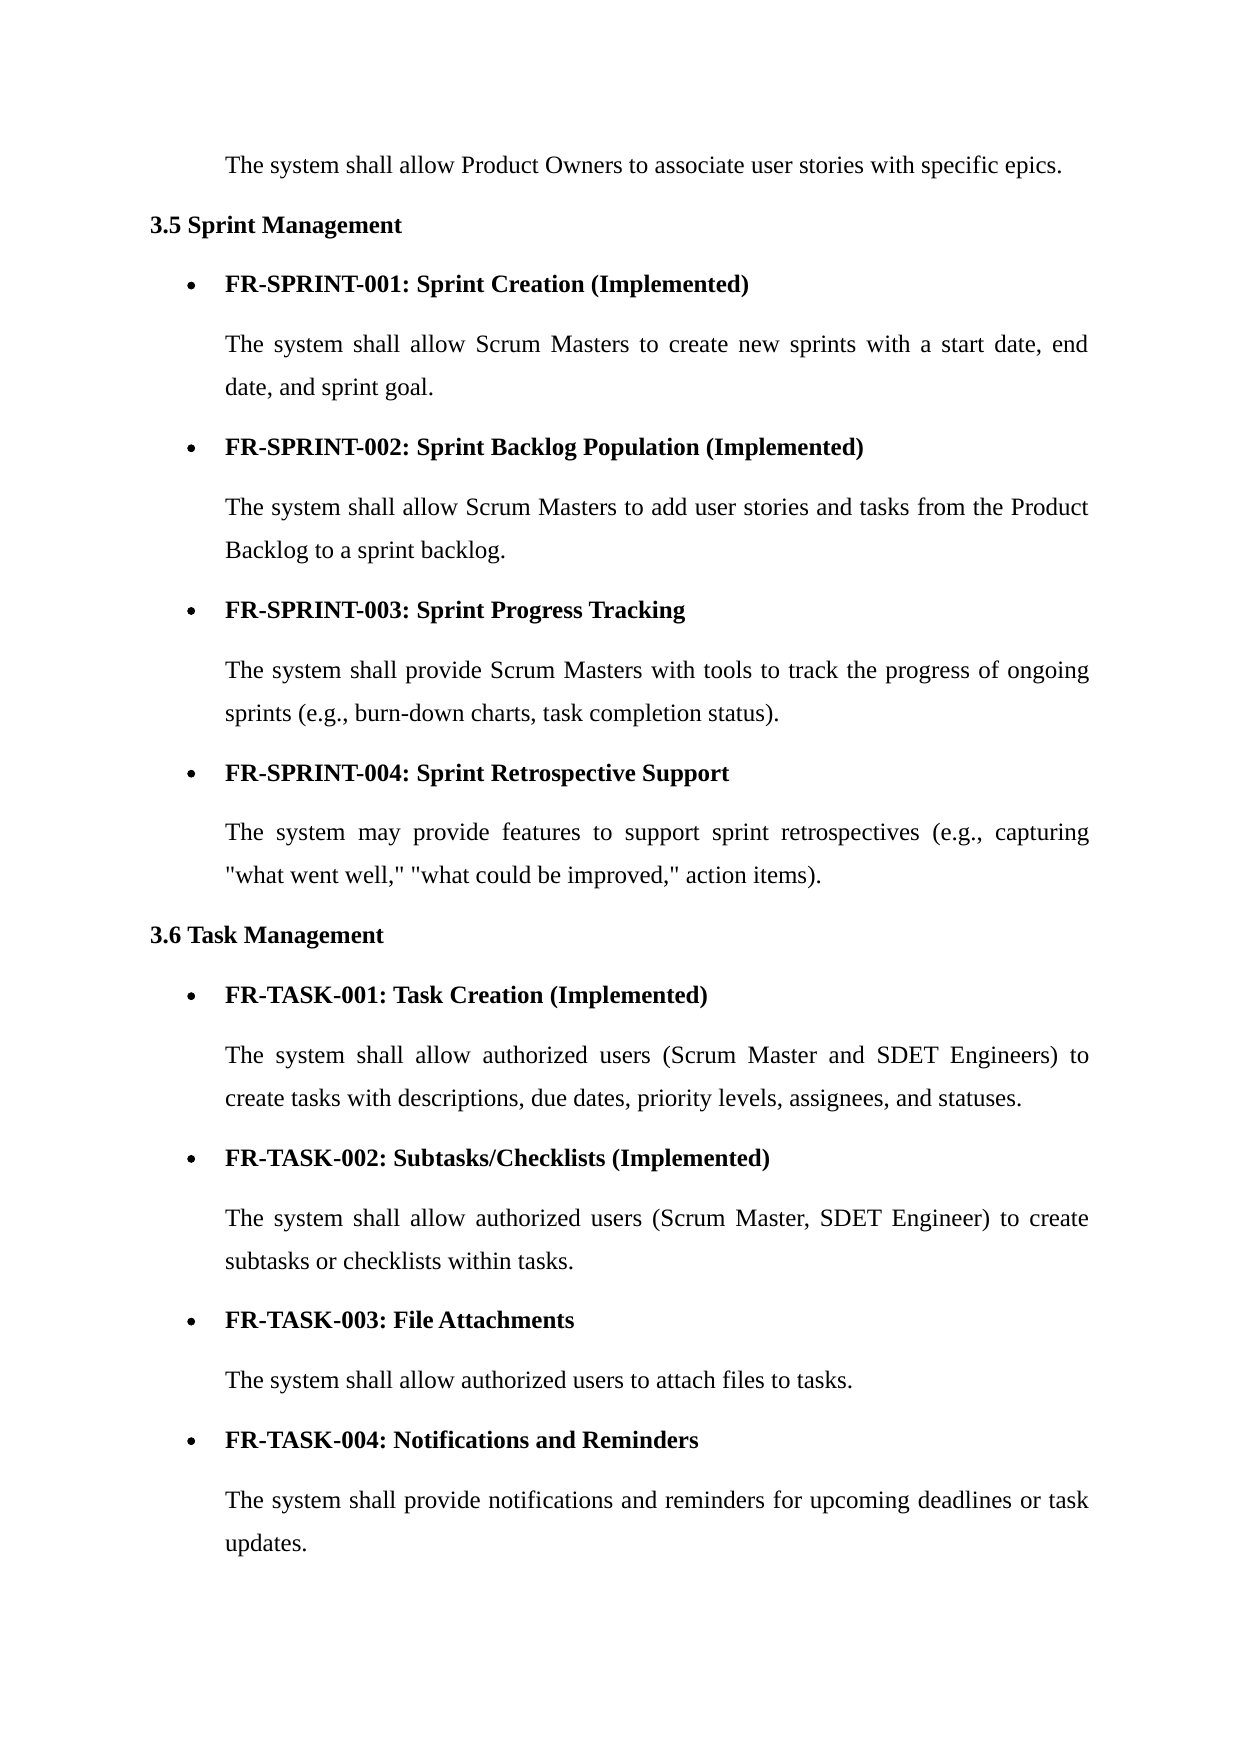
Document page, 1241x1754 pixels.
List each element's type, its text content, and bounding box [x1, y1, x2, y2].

text 3.5 Sprint Management [150, 210, 1090, 238]
text The system shall allow Scrum Masters to create new sprints with a start date, end date, and sprint goal. [225, 329, 1090, 401]
list FR-SPRINT-001: Sprint Creation (Implemented) [187, 269, 1090, 298]
text The system may provide features to support sprint retrospectives (e.g., capturing "what went well," "what could be improved," action items). [225, 817, 1090, 889]
text The system shall provide notifications and reminders for upcoming deadlines or task updates. [225, 1485, 1090, 1557]
list FR-TASK-003: File Attachments [187, 1306, 1090, 1334]
text The system shall allow authorized users to attach files to tasks. [225, 1365, 1090, 1394]
text The system shall allow authorized users (Scrum Master and SDET Engineers) to create tasks with descriptions, due dates, priority levels, assignees, and statuses. [225, 1040, 1090, 1112]
text The system shall allow Product Owners to associate user stories with specific epics. [225, 150, 1090, 179]
text 3.6 Task Management [150, 920, 1090, 949]
list FR-TASK-004: Notifications and Reminders [187, 1425, 1090, 1454]
text The system shall provide Scrum Masters with tools to track the progress of ongoing sprints (e.g., burn-down charts, task completion status). [225, 655, 1090, 727]
text The system shall allow authorized users (Scrum Master, SDET Engineer) to create subtasks or checklists within tasks. [225, 1203, 1090, 1274]
list FR-SPRINT-004: Sprint Retrospective Support [187, 758, 1090, 786]
list FR-SPRINT-002: Sprint Backlog Population (Implemented) [187, 432, 1090, 461]
list FR-SPRINT-003: Sprint Progress Tracking [187, 595, 1090, 624]
text The system shall allow Scrum Masters to add user stories and tasks from the Product Backlog to a sprint backlog. [225, 492, 1090, 564]
list FR-TASK-001: Task Creation (Implemented) [187, 980, 1090, 1009]
list FR-TASK-002: Subtasks/Checklists (Implemented) [187, 1143, 1090, 1172]
